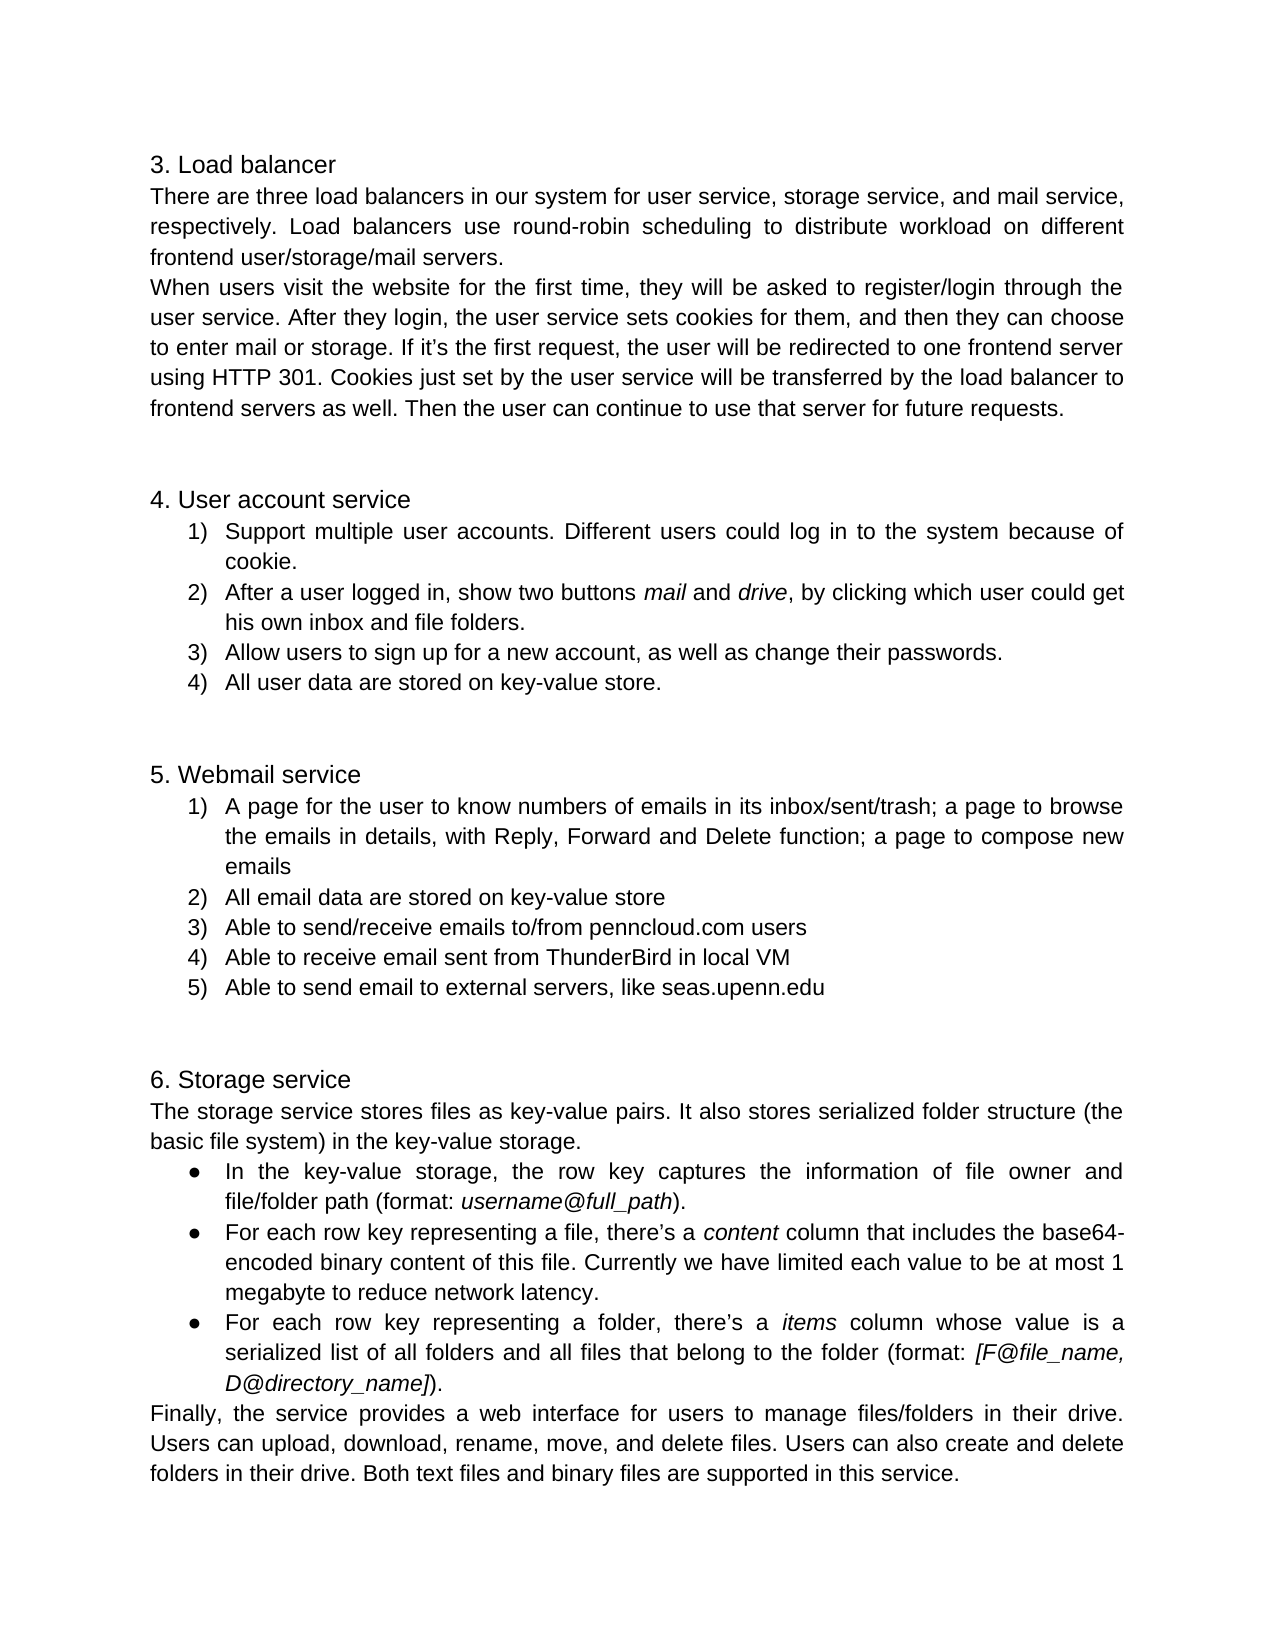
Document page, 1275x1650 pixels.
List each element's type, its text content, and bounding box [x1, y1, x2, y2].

text 3. Load balancer [150, 150, 1125, 179]
list Able to send/receive emails to/from penncloud.com users [187, 914, 1125, 940]
list For each row key representing a folder, there’s a items column whose value is a serialized list of all folders and all files that belong to the folder (format: [F@file_name, D@directory_name]). [187, 1309, 1125, 1396]
list Support multiple user accounts. Different users could log in to the system because of cookie. [187, 518, 1125, 575]
list Able to receive email sent from ThunderBird in local VM [187, 944, 1125, 970]
list A page for the user to know numbers of emails in its inbox/sent/trash; a page to browse the emails in details, with Reply, Forward and Delete function; a page to compose new emails [187, 793, 1125, 879]
text The storage service stores files as key-value pairs. It also stores serialized folder structure (the basic file system) in the key-value storage. [150, 1098, 1125, 1154]
text 5. Webmail service [150, 760, 1125, 788]
list All email data are stored on key-value store [187, 883, 1125, 910]
text There are three load balancers in our system for user service, storage service, and mail service, respectively. Load balancers use round-robin scheduling to distribute workload on different frontend user/storage/mail servers. [150, 183, 1125, 270]
text 4. User account service [150, 485, 1125, 514]
list In the key-value storage, the row key captures the information of file owner and file/folder path (format: username@full_path). [187, 1158, 1125, 1215]
list Able to send email to external servers, like seas.upenn.edu [187, 974, 1125, 1000]
list Allow users to sign up for a new account, as well as change their passwords. [187, 639, 1125, 665]
list All user data are stored on key-value store. [187, 669, 1125, 696]
list For each row key representing a file, there’s a content column that includes the base64-encoded binary content of this file. Currently we have limited each value to be at most 1 megabyte to reduce network latency. [187, 1218, 1125, 1305]
text 6. Storage service [150, 1065, 1125, 1093]
text Finally, the service provides a web interface for users to manage files/folders in their drive. Users can upload, download, rename, move, and delete files. Users can also create and delete folders in their drive. Both text files and binary files are supported in this service. [150, 1400, 1125, 1487]
list After a user logged in, show two buttons mail and drive, by clicking which user could get his own inbox and file folders. [187, 578, 1125, 635]
text When users visit the website for the first time, they will be asked to register/login through the user service. After they login, the user service sets cookies for them, and then they can choose to enter mail or storage. If it’s the first request, the user will be redirected to one frontend server using HTTP 301. Cookies just set by the user service will be transferred by the load balancer to frontend servers as well. Then the user can continue to use that server for future requests. [150, 274, 1125, 421]
